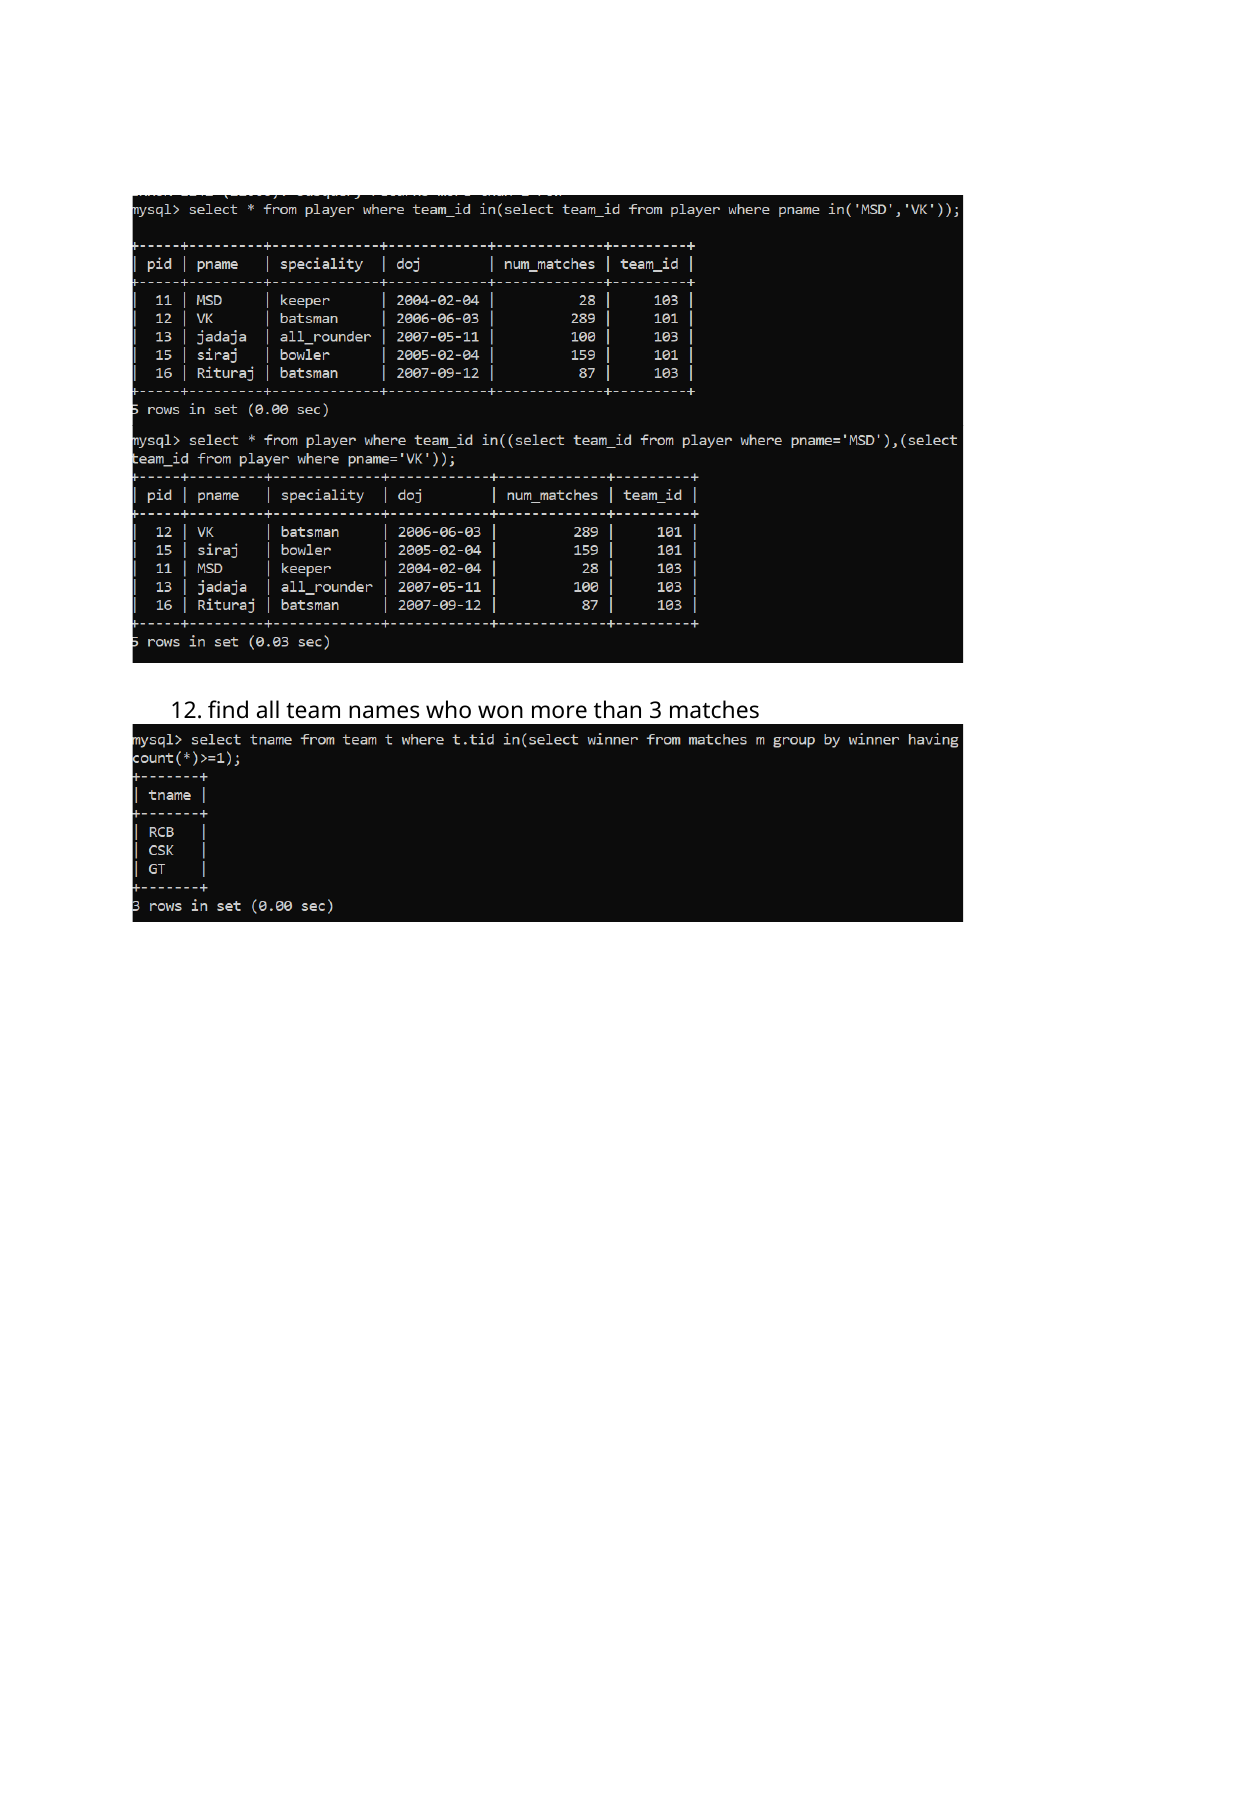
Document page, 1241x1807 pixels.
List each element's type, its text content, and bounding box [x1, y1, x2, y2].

picture [132, 724, 964, 922]
list find all team names who won more than 3 matches [170, 693, 963, 724]
picture [132, 195, 964, 663]
